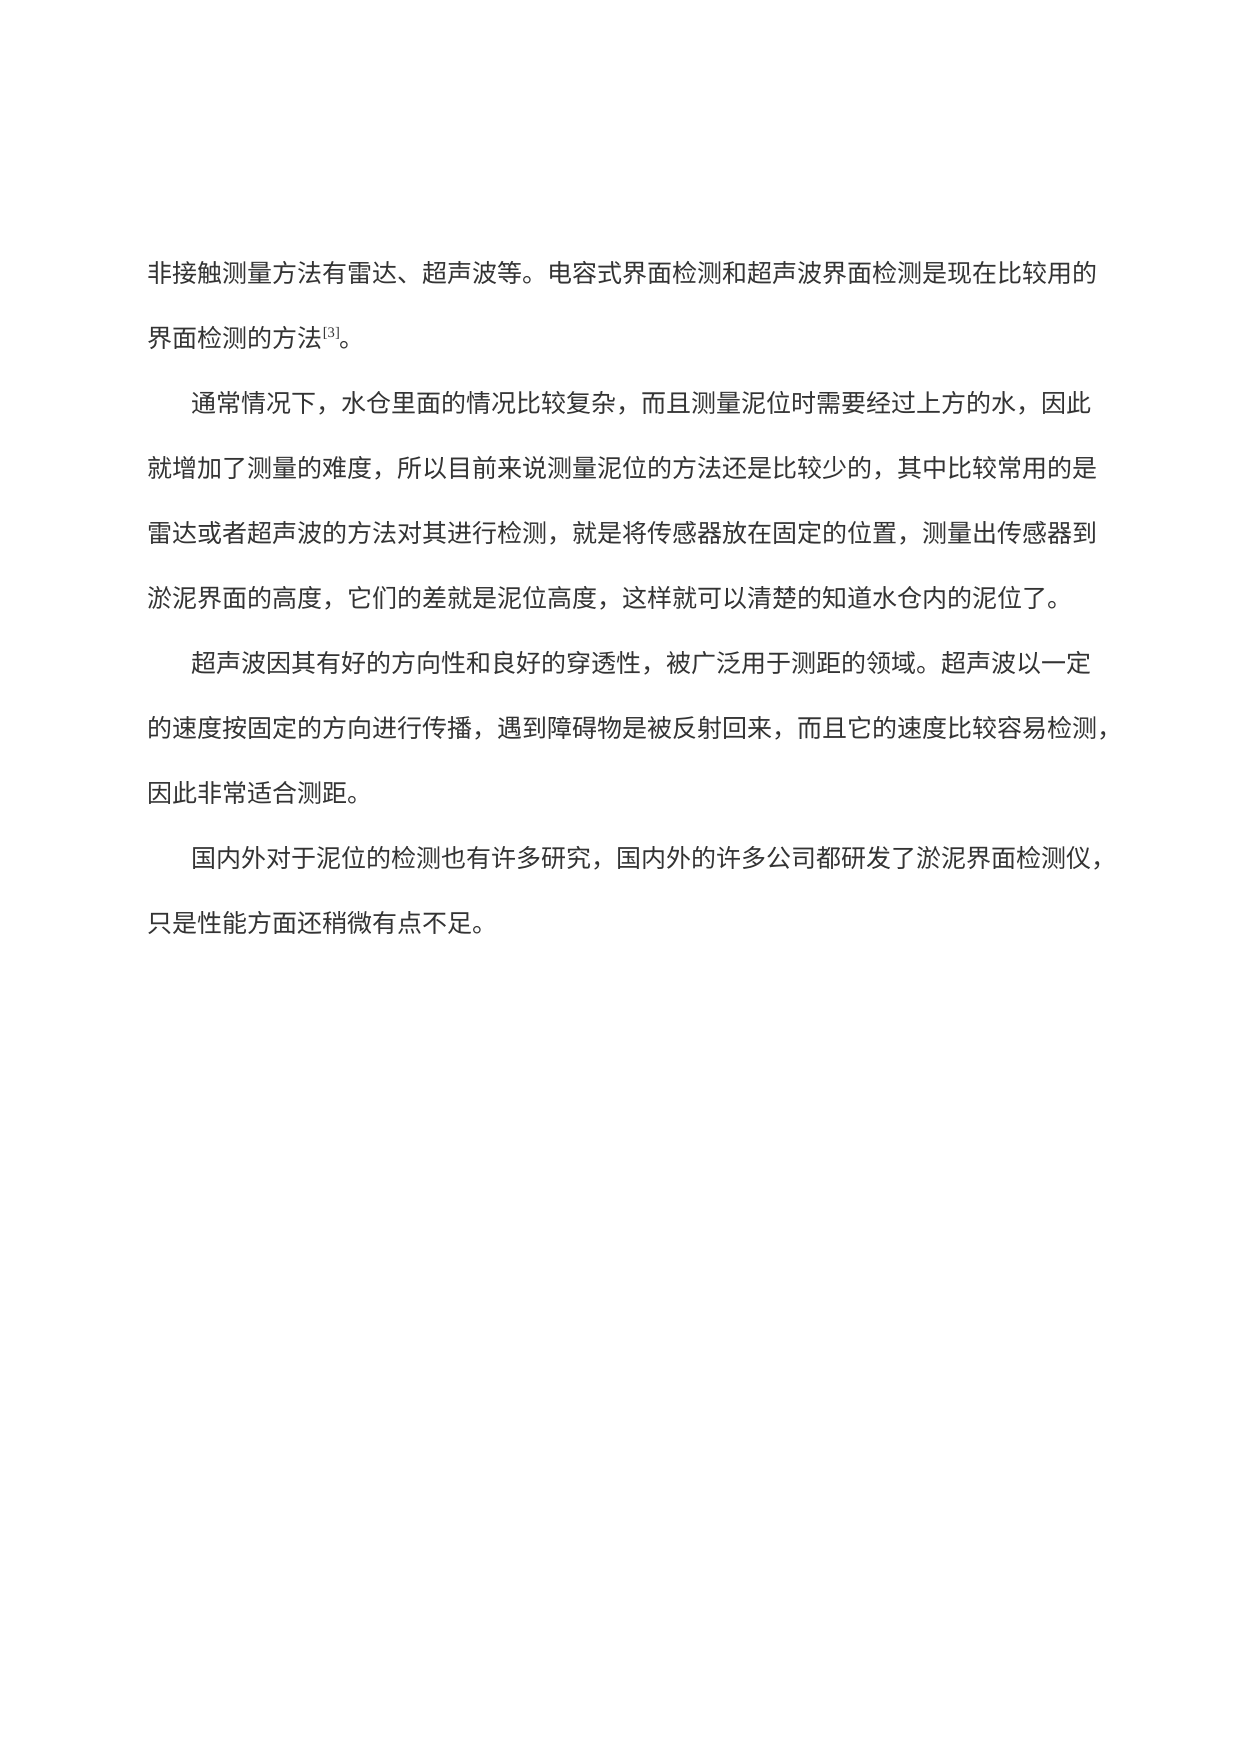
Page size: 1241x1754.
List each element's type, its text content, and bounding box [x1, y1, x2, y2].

text 通常情况下，水仓里面的情况比较复杂，而且测量泥位时需要经过上方的水，因此就增加了测量的难度，所以目前来说测量泥位的方法还是比较少的，其中比较常用的是雷达或者超声波的方法对其进行检测，就是将传感器放在固定的位置，测量出传感器到淤泥界面的高度，它们的差就是泥位高度，这样就可以清楚的知道水仓内的泥位了。 [148, 369, 1104, 629]
text 界面检测技术是层状介质界面检测技术的主要应用之一，它包括料位检测、液位检测、界面检测。目前，界面检测的接触测量方法有静压法、浮力法、直读法、电容式等，非接触测量方法有雷达、超声波等。电容式界面检测和超声波界面检测是现在比较用的界面检测的方法[3]。 [148, 239, 1104, 369]
text 超声波因其有好的方向性和良好的穿透性，被广泛用于测距的领域。超声波以一定的速度按固定的方向进行传播，遇到障碍物是被反射回来，而且它的速度比较容易检测，因此非常适合测距。 [148, 629, 1104, 824]
text 国内外对于泥位的检测也有许多研究，国内外的许多公司都研发了淤泥界面检测仪，只是性能方面还稍微有点不足。 [148, 824, 1104, 954]
